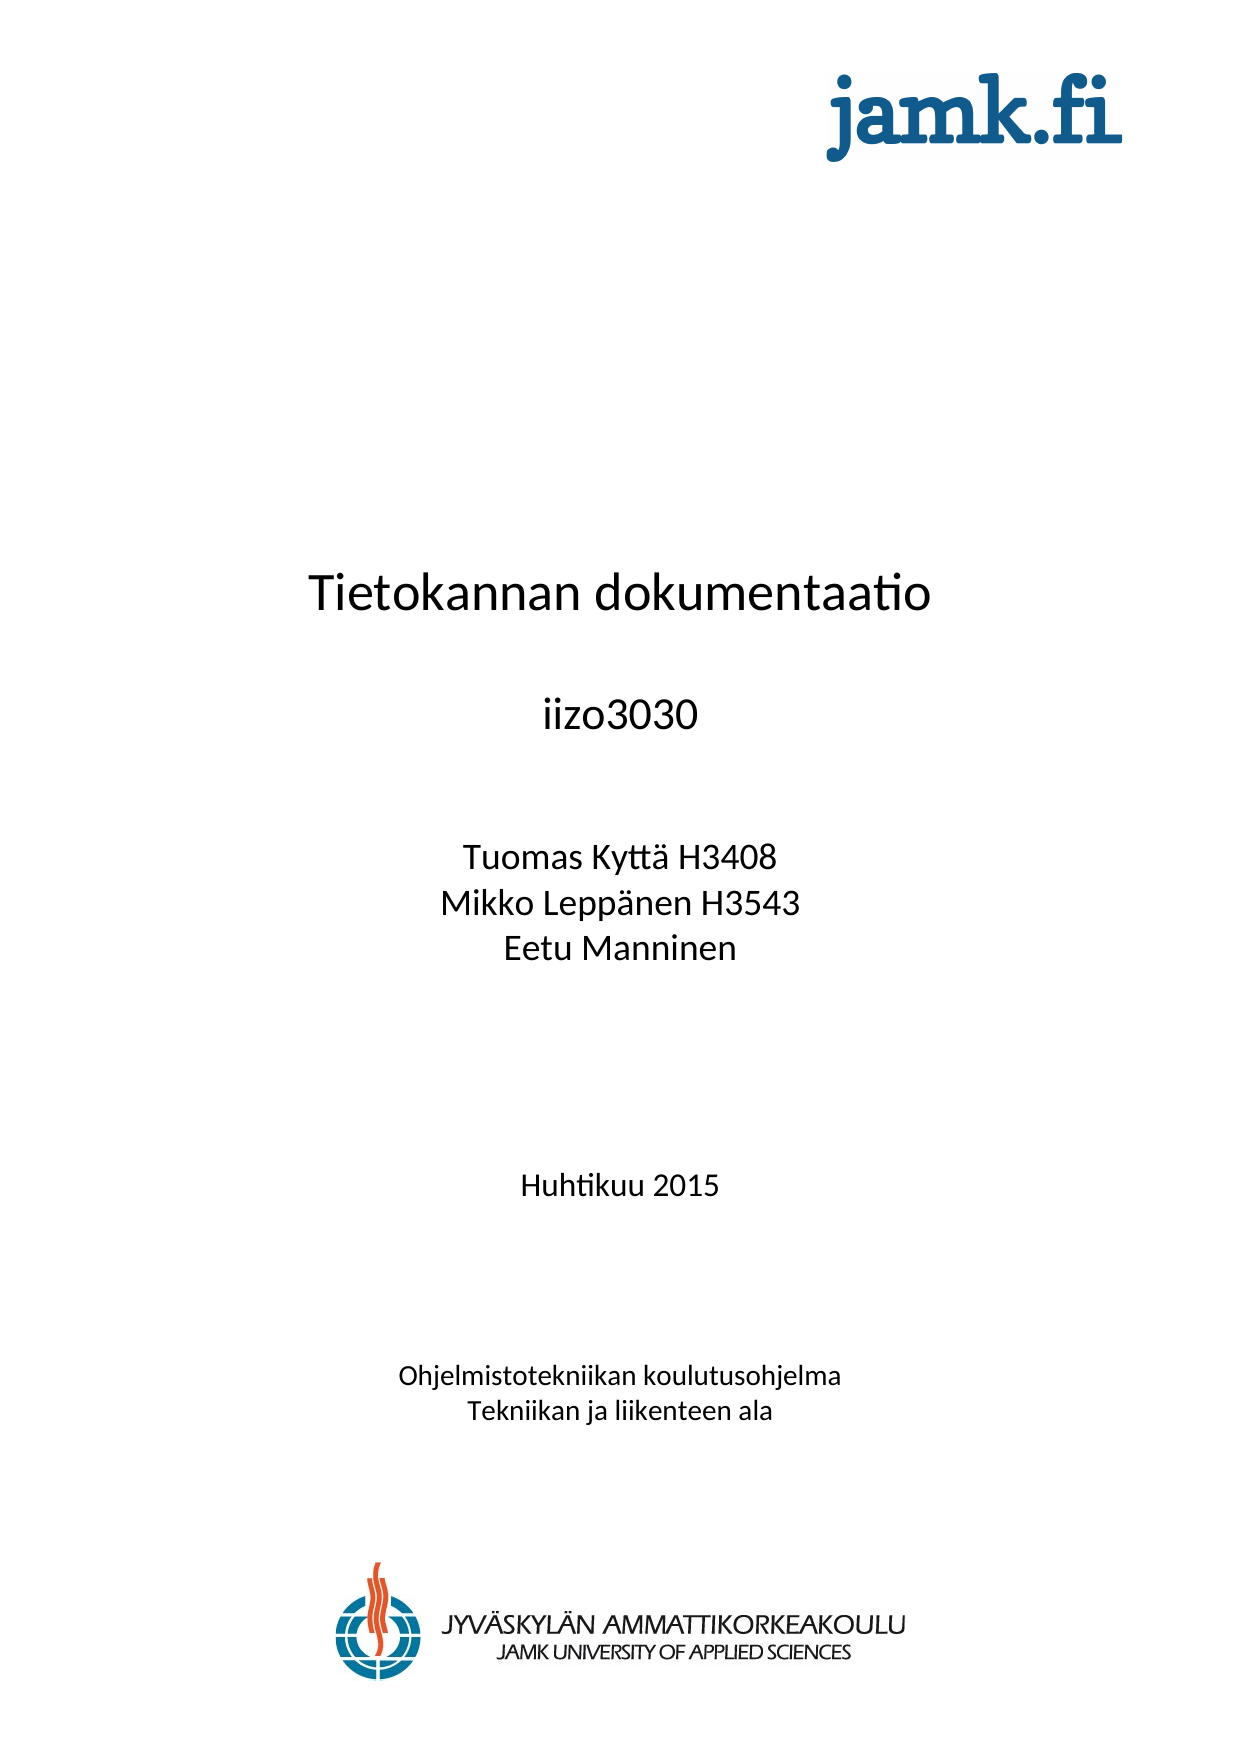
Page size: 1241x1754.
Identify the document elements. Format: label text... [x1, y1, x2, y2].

text Huhtikuu 2015 [118, 1163, 1122, 1204]
text Mikko Leppänen H3543 [118, 878, 1122, 924]
picture [826, 73, 1123, 162]
text Ohjelmistotekniikan koulutusohjelma [118, 1357, 1122, 1392]
text Tekniikan ja liikenteen ala [118, 1392, 1122, 1428]
text iizo3030 [118, 685, 1122, 741]
text Tietokannan dokumentaatio [118, 558, 1122, 624]
picture [335, 1562, 905, 1681]
text Eetu Manninen [118, 924, 1122, 970]
text Tuomas Kyttä H3408 [118, 833, 1122, 878]
